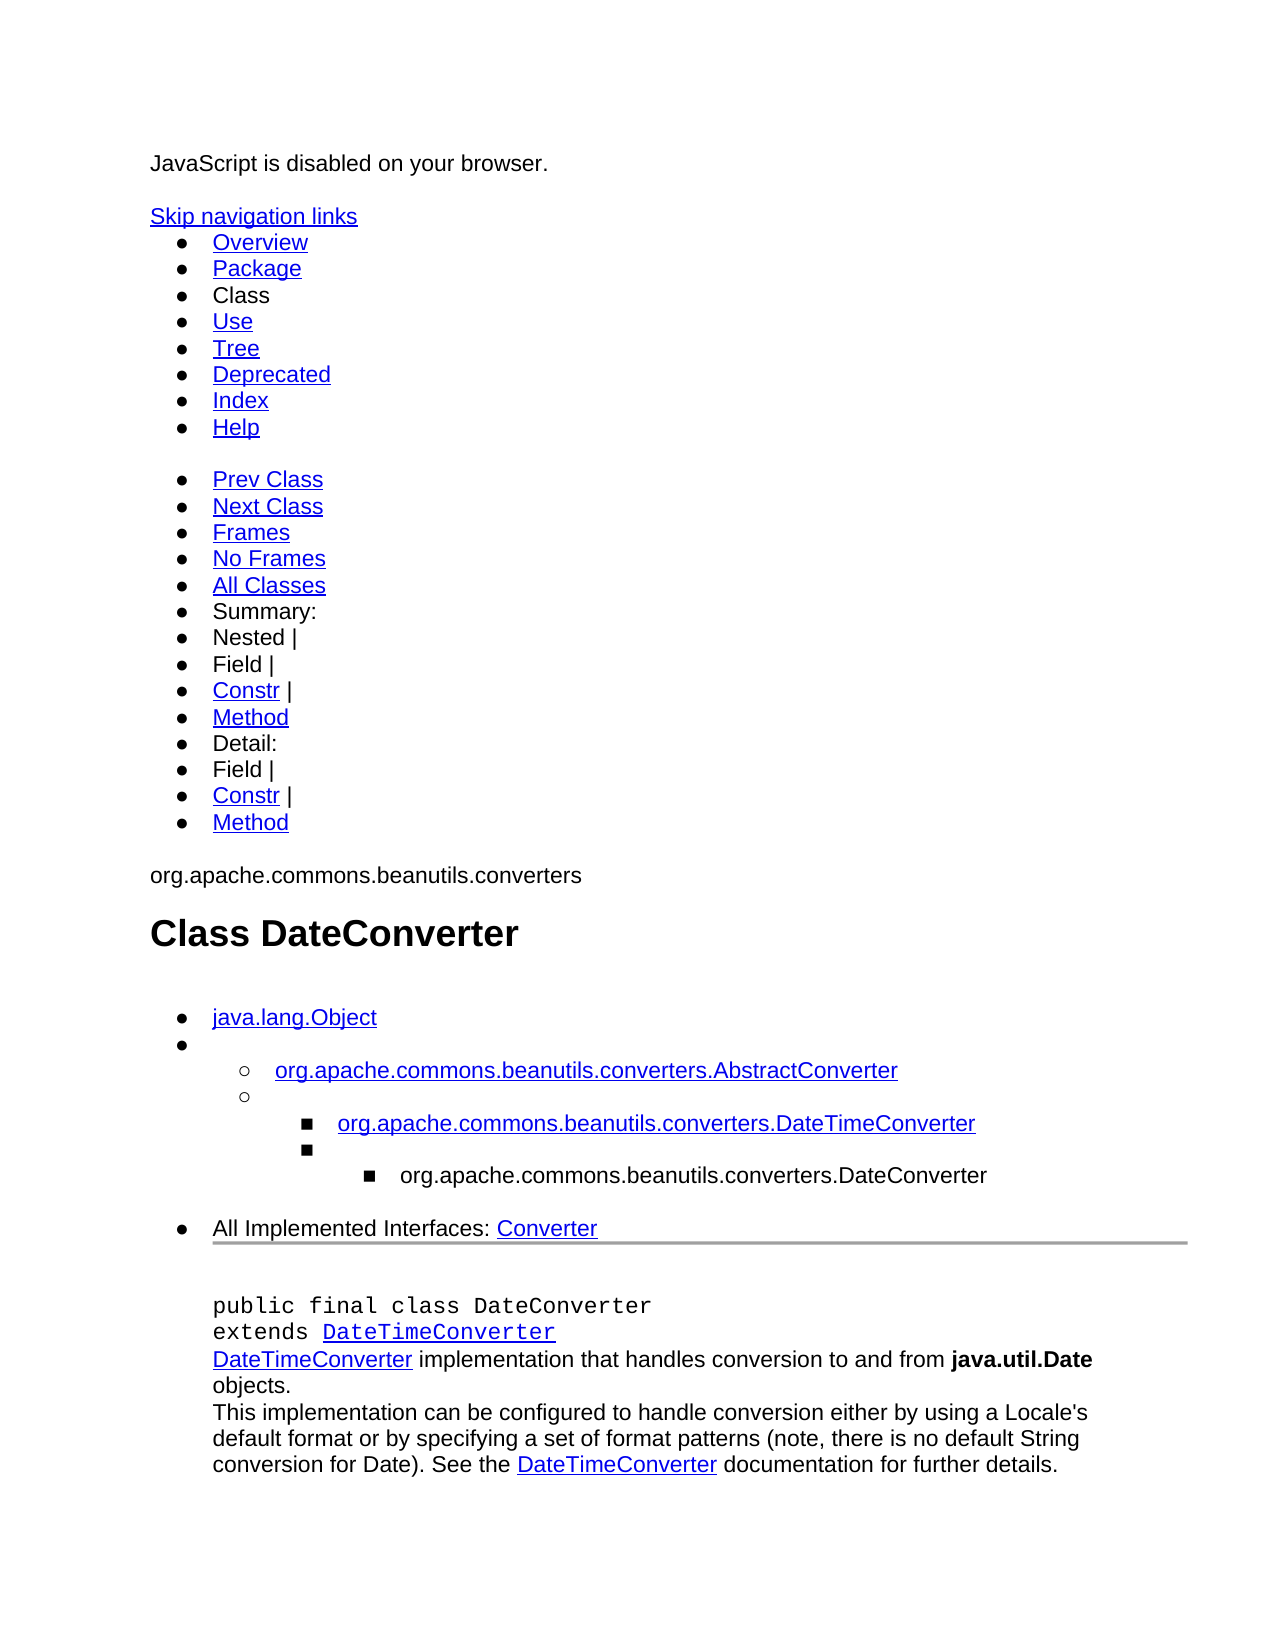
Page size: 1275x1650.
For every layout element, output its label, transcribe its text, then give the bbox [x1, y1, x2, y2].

subtitle Class DateConverter [150, 911, 1125, 954]
list java.lang.Object [175, 1004, 1125, 1031]
list Package [175, 255, 1125, 282]
list Tree [175, 334, 1125, 361]
list Constr | [175, 677, 1125, 703]
list Summary: [175, 598, 1125, 624]
text org.apache.commons.beanutils.converters [150, 862, 1125, 888]
list org.apache.commons.beanutils.converters.DateConverter [362, 1162, 1125, 1189]
list Deprecated [175, 361, 1125, 387]
list Constr | [175, 782, 1125, 809]
list Method [175, 809, 1125, 835]
list Index [175, 387, 1125, 413]
list org.apache.commons.beanutils.converters.AbstractConverter [237, 1057, 1125, 1083]
list Field | [175, 651, 1125, 677]
list Method [175, 703, 1125, 730]
list Next Class [175, 493, 1125, 519]
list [175, 1215, 1125, 1478]
text JavaScript is disabled on your browser. [150, 150, 1125, 176]
list Field | [175, 756, 1125, 782]
list Frames [175, 519, 1125, 545]
list Class [175, 282, 1125, 308]
list Help [175, 413, 1125, 440]
list org.apache.commons.beanutils.converters.DateTimeConverter [300, 1110, 1125, 1136]
text Skip navigation links [150, 203, 1125, 229]
list Nested | [175, 624, 1125, 651]
list Overview [175, 229, 1125, 255]
list Prev Class [175, 466, 1125, 493]
list No Frames [175, 545, 1125, 572]
list All Classes [175, 572, 1125, 598]
list Use [175, 308, 1125, 334]
list Detail: [175, 730, 1125, 756]
